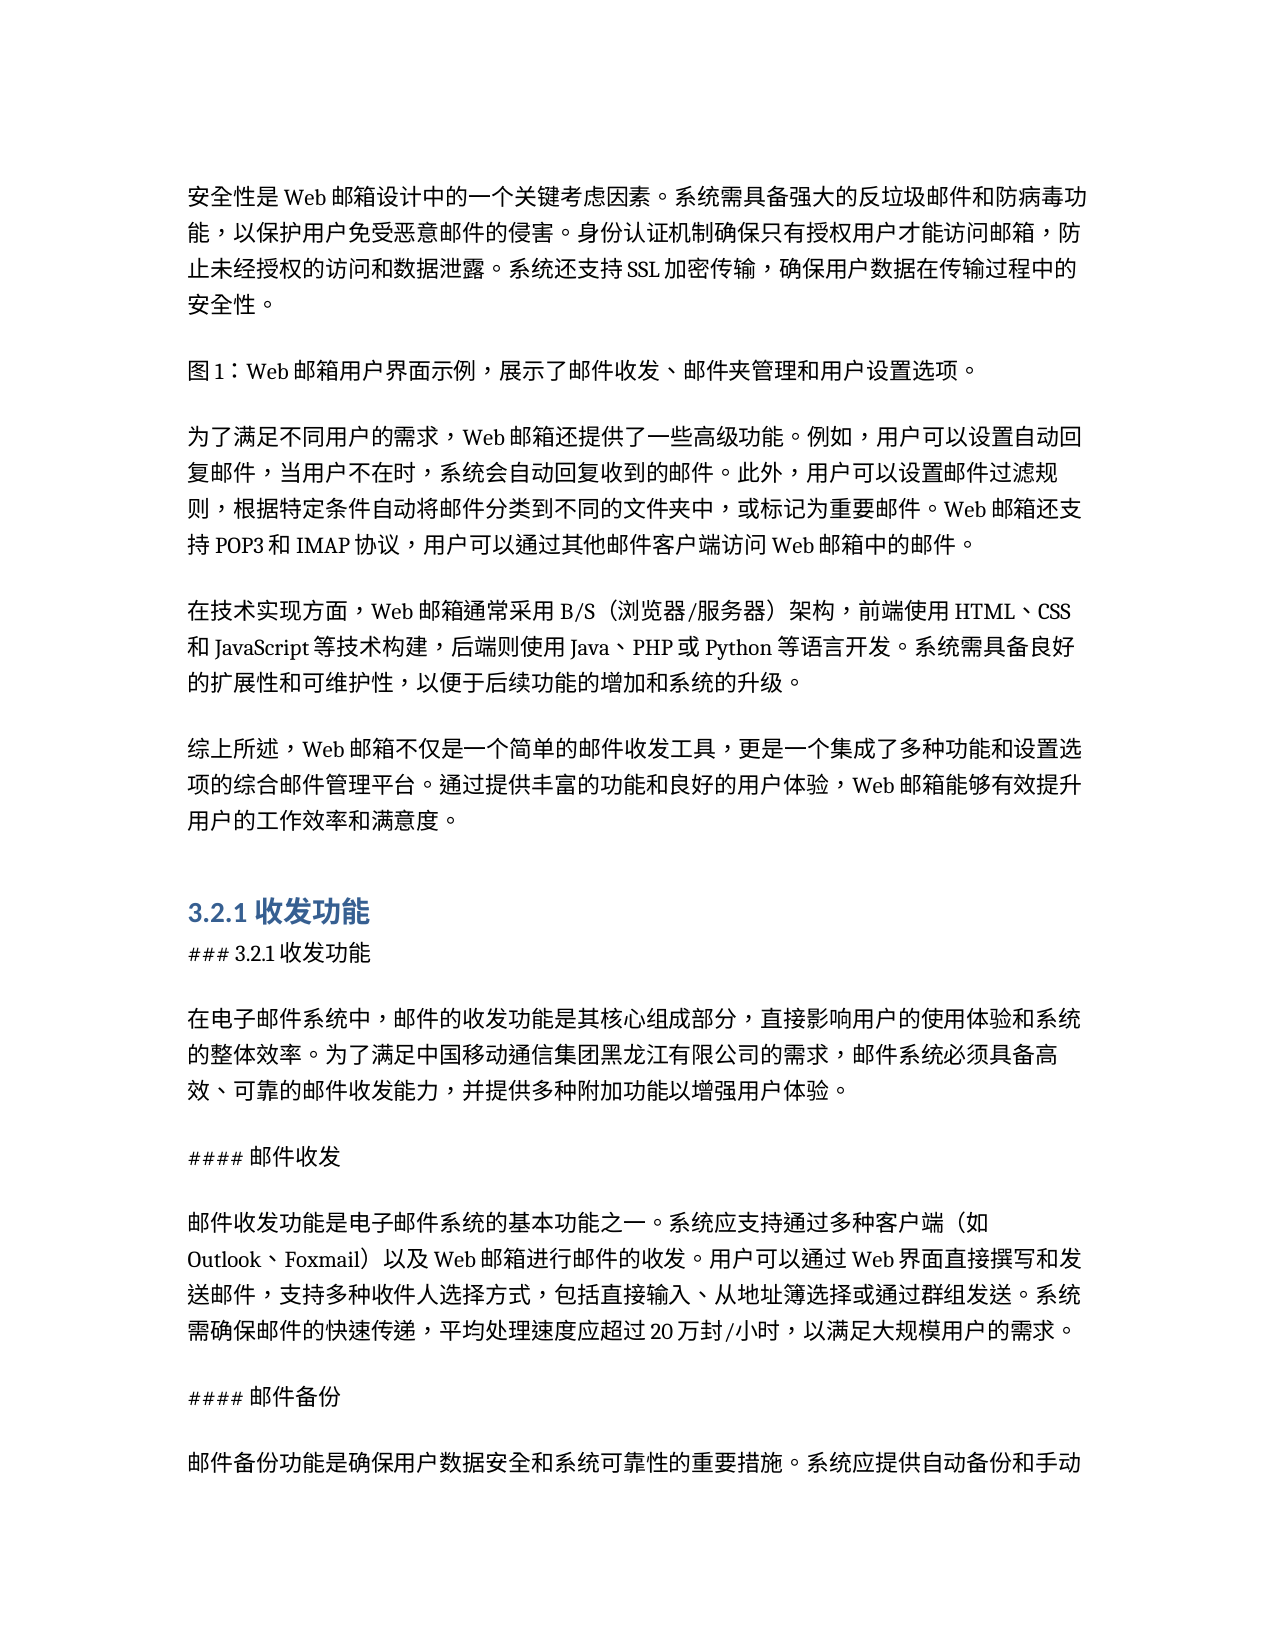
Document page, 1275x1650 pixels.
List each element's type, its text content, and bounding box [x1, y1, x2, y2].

subtitle 3.2.1 收发功能 [187, 891, 1087, 931]
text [187, 937, 1087, 1478]
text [187, 150, 1087, 836]
